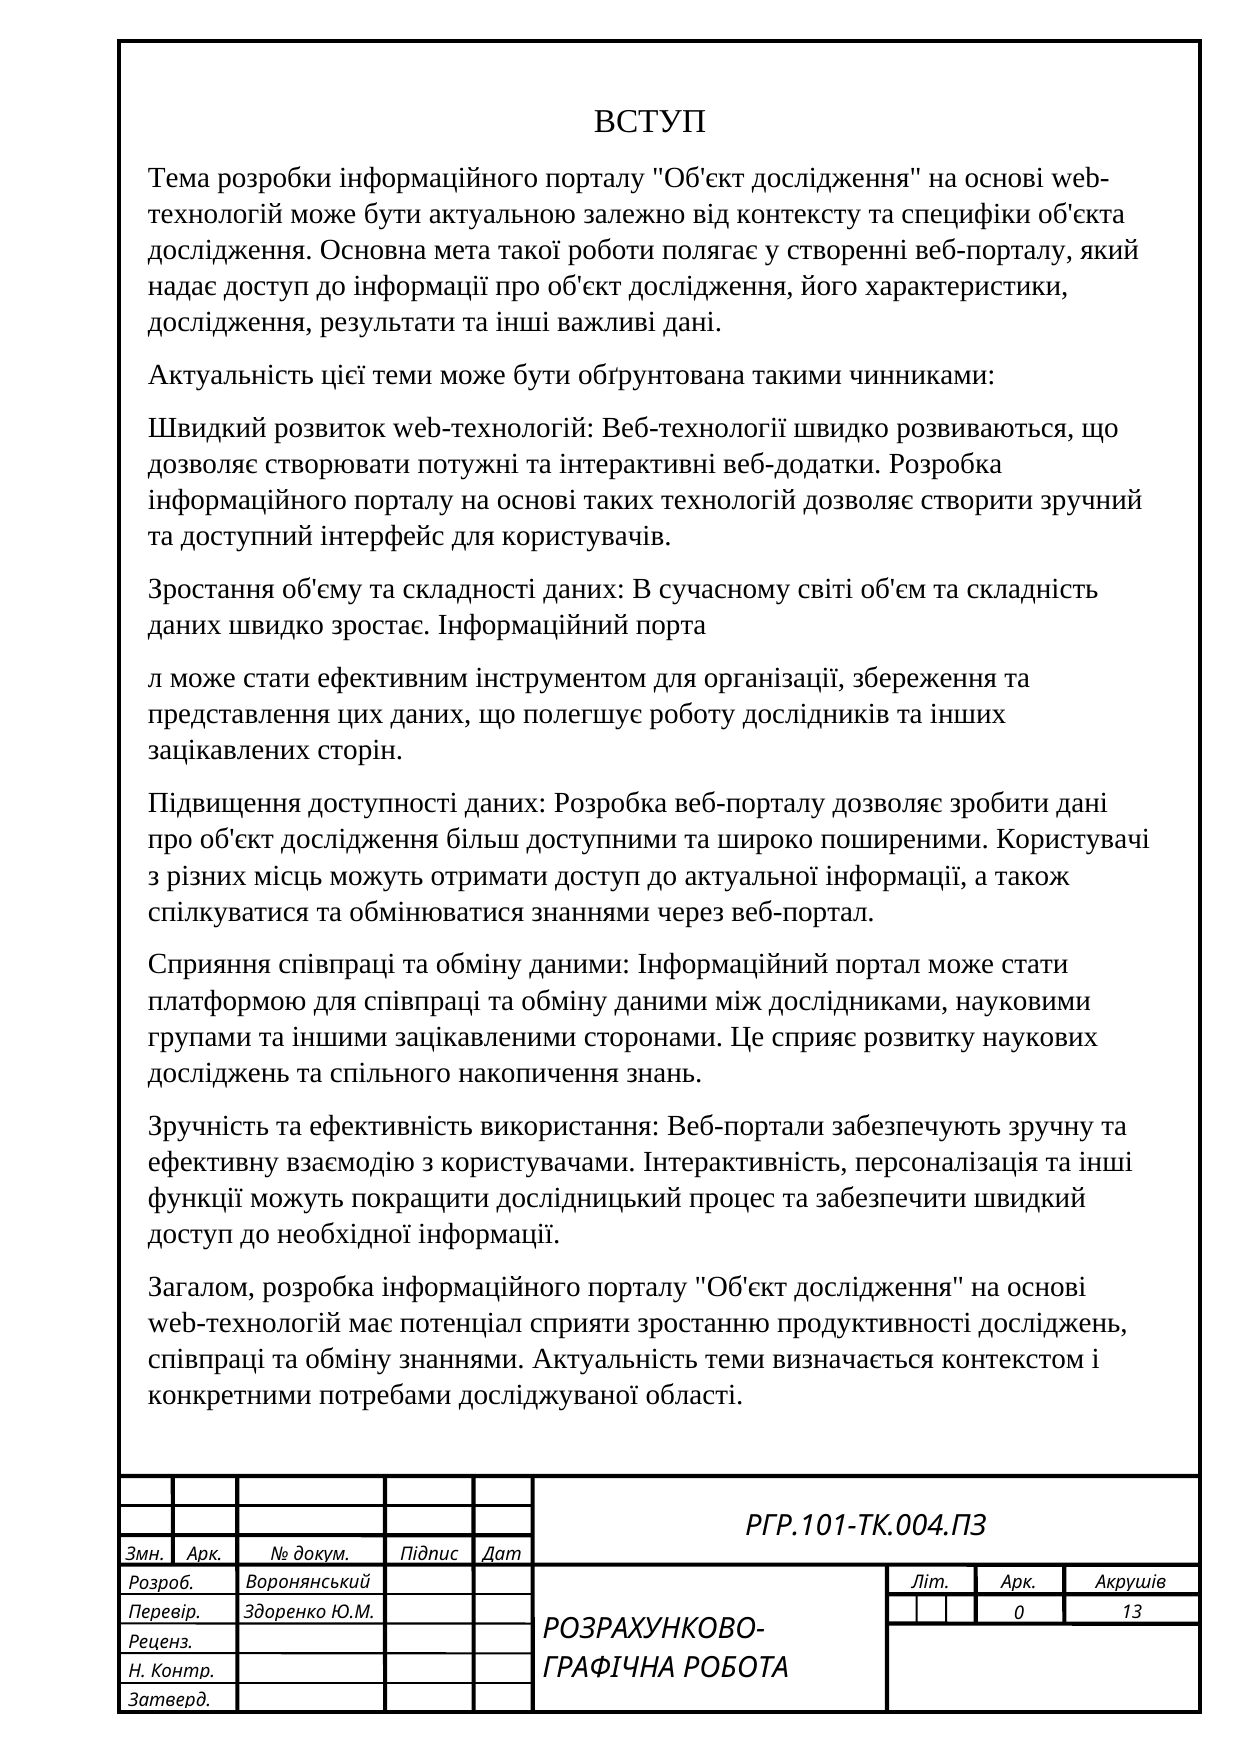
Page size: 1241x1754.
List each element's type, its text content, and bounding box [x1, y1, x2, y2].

text Зростання об'єму та складності даних: В сучасному світі об'єм та складність даних швидко зростає. Інформаційний порта [148, 571, 1152, 641]
text Підвищення доступності даних: Розробка веб-порталу дозволяє зробити дані про об'єкт дослідження більш доступними та широко поширеними. Користувачі з різних місць можуть отримати доступ до актуальної інформації, а також спілкуватися та обмінюватися знаннями через веб-портал. [148, 785, 1152, 927]
text ВСТУП [148, 102, 1152, 140]
text Тема розробки інформаційного порталу "Об'єкт дослідження" на основі web-технологій може бути актуальною залежно від контексту та специфіки об'єкта дослідження. Основна мета такої роботи полягає у створенні веб-порталу, який надає доступ до інформації про об'єкт дослідження, його характеристики, дослідження, результати та інші важливі дані. [148, 160, 1152, 338]
text Швидкий розвиток web-технологій: Веб-технології швидко розвиваються, що дозволяє створювати потужні та інтерактивні веб-додатки. Розробка інформаційного порталу на основі таких технологій дозволяє створити зручний та доступний інтерфейс для користувачів. [148, 410, 1152, 552]
text л може стати ефективним інструментом для організації, збереження та представлення цих даних, що полегшує роботу дослідників та інших зацікавлених сторін. [148, 660, 1152, 766]
text Зручність та ефективність використання: Веб-портали забезпечують зручну та ефективну взаємодію з користувачами. Інтерактивність, персоналізація та інші функції можуть покращити дослідницький процес та забезпечити швидкий доступ до необхідної інформації. [148, 1108, 1152, 1250]
text Сприяння співпраці та обміну даними: Інформаційний портал може стати платформою для співпраці та обміну даними між дослідниками, науковими групами та іншими зацікавленими сторонами. Це сприяє розвитку наукових досліджень та спільного накопичення знань. [148, 947, 1152, 1088]
text Актуальність цієї теми може бути обґрунтована такими чинниками: [148, 357, 1152, 391]
text Загалом, розробка інформаційного порталу "Об'єкт дослідження" на основі web-технологій має потенціал сприяти зростанню продуктивності досліджень, співпраці та обміну знаннями. Актуальність теми визначається контекстом і конкретними потребами досліджуваної області. [148, 1269, 1152, 1411]
